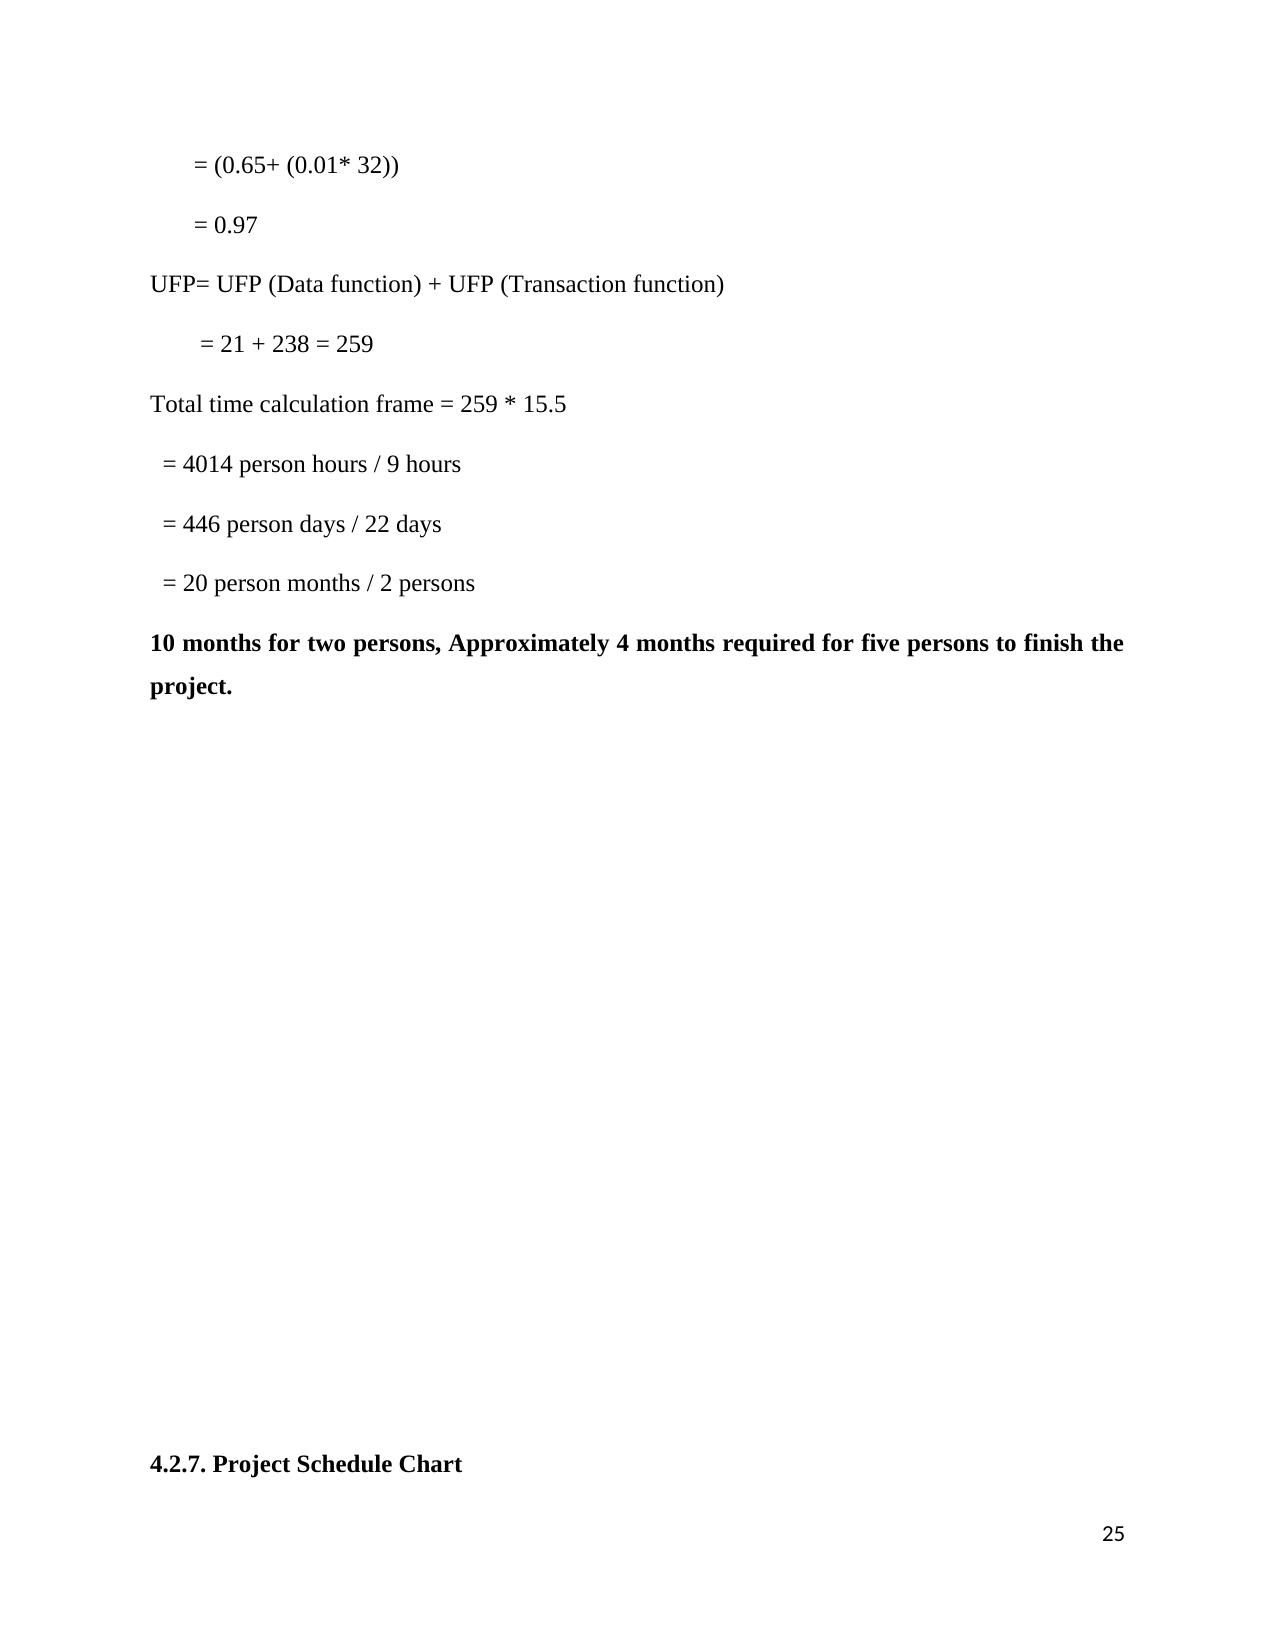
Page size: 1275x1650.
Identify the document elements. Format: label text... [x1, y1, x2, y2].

text = 20 person months / 2 persons [150, 568, 1125, 597]
text 10 months for two persons, Approximately 4 months required for five persons to finish the project. [150, 628, 1125, 700]
text = 0.97 [150, 210, 1125, 238]
text 4.2.7. Project Schedule Chart [150, 1449, 1125, 1477]
text = (0.65+ (0.01* 32)) [150, 150, 1125, 179]
text UFP= UFP (Data function) + UFP (Transaction function) [150, 269, 1125, 298]
text = 21 + 238 = 259 [150, 329, 1125, 358]
text = 446 person days / 22 days [150, 509, 1125, 537]
text Total time calculation frame = 259 * 15.5 [150, 389, 1125, 418]
text = 4014 person hours / 9 hours [150, 449, 1125, 478]
